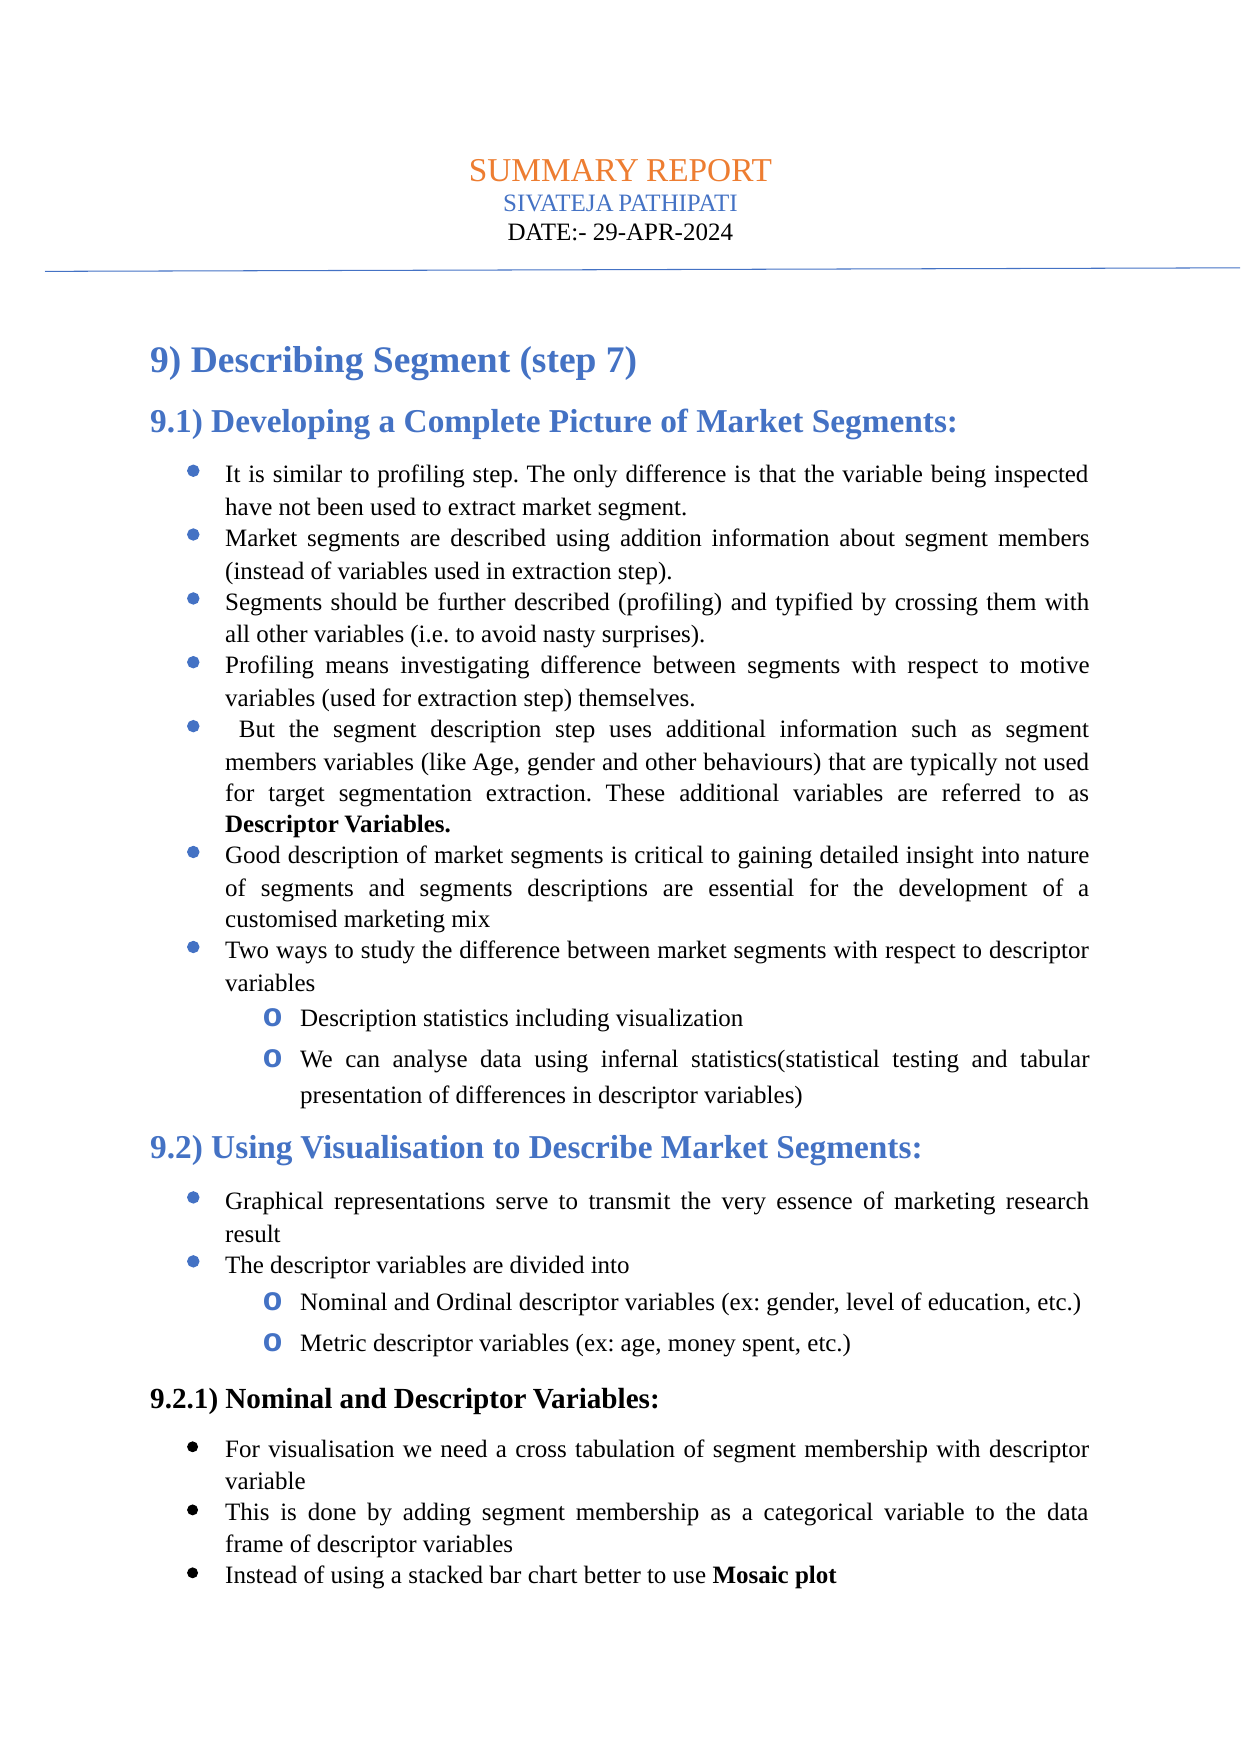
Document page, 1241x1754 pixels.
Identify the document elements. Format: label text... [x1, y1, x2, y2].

list Graphical representations serve to transmit the very essence of marketing research result [187, 1186, 1090, 1247]
list Description statistics including visualization [262, 999, 1090, 1037]
list The descriptor variables are divided into [187, 1250, 1090, 1280]
list Nominal and Ordinal descriptor variables (ex: gender, level of education, etc.) [262, 1283, 1090, 1320]
list For visualisation we need a cross tabulation of segment membership with descriptor variable [187, 1434, 1090, 1494]
list Metric descriptor variables (ex: age, money spent, etc.) [262, 1323, 1090, 1361]
list Two ways to study the difference between market segments with respect to descriptor variables [187, 935, 1090, 997]
text 9.1) Developing a Complete Picture of Market Segments: [150, 401, 1090, 439]
list Segments should be further described (profiling) and typified by crossing them with all other variables (i.e. to avoid nasty surprises). [187, 587, 1090, 648]
list Profiling means investigating difference between segments with respect to motive variables (used for extraction step) themselves. [187, 651, 1090, 712]
list Instead of using a stacked bar chart better to use Mosaic plot [187, 1560, 1090, 1589]
text 9.2.1) Nominal and Descriptor Variables: [150, 1381, 1090, 1414]
list We can analyse data using infernal statistics(statistical testing and tabular presentation of differences in descriptor variables) [262, 1040, 1090, 1109]
list This is done by adding segment membership as a categorical variable to the data frame of descriptor variables [187, 1497, 1090, 1557]
text SIVATEJA PATHIPATI [150, 188, 1090, 217]
text 9.2) Using Visualisation to Describe Market Segments: [150, 1128, 1090, 1166]
list But the segment description step uses additional information such as segment members variables (like Age, gender and other behaviours) that are typically not used for target segmentation extraction. These additional variables are referred to as Descriptor Variables. [187, 714, 1090, 838]
text SUMMARY REPORT [150, 150, 1090, 188]
list It is similar to profiling step. The only difference is that the variable being inspected have not been used to extract market segment. [187, 459, 1090, 521]
list Market segments are described using addition information about segment members (instead of variables used in extraction step). [187, 523, 1090, 584]
text DATE:- 29-APR-2024 [150, 217, 1090, 246]
text 9) Describing Segment (step 7) [150, 338, 1090, 381]
list Good description of market segments is critical to gaining detailed insight into nature of segments and segments descriptions are essential for the development of a customised marketing mix [187, 840, 1090, 933]
